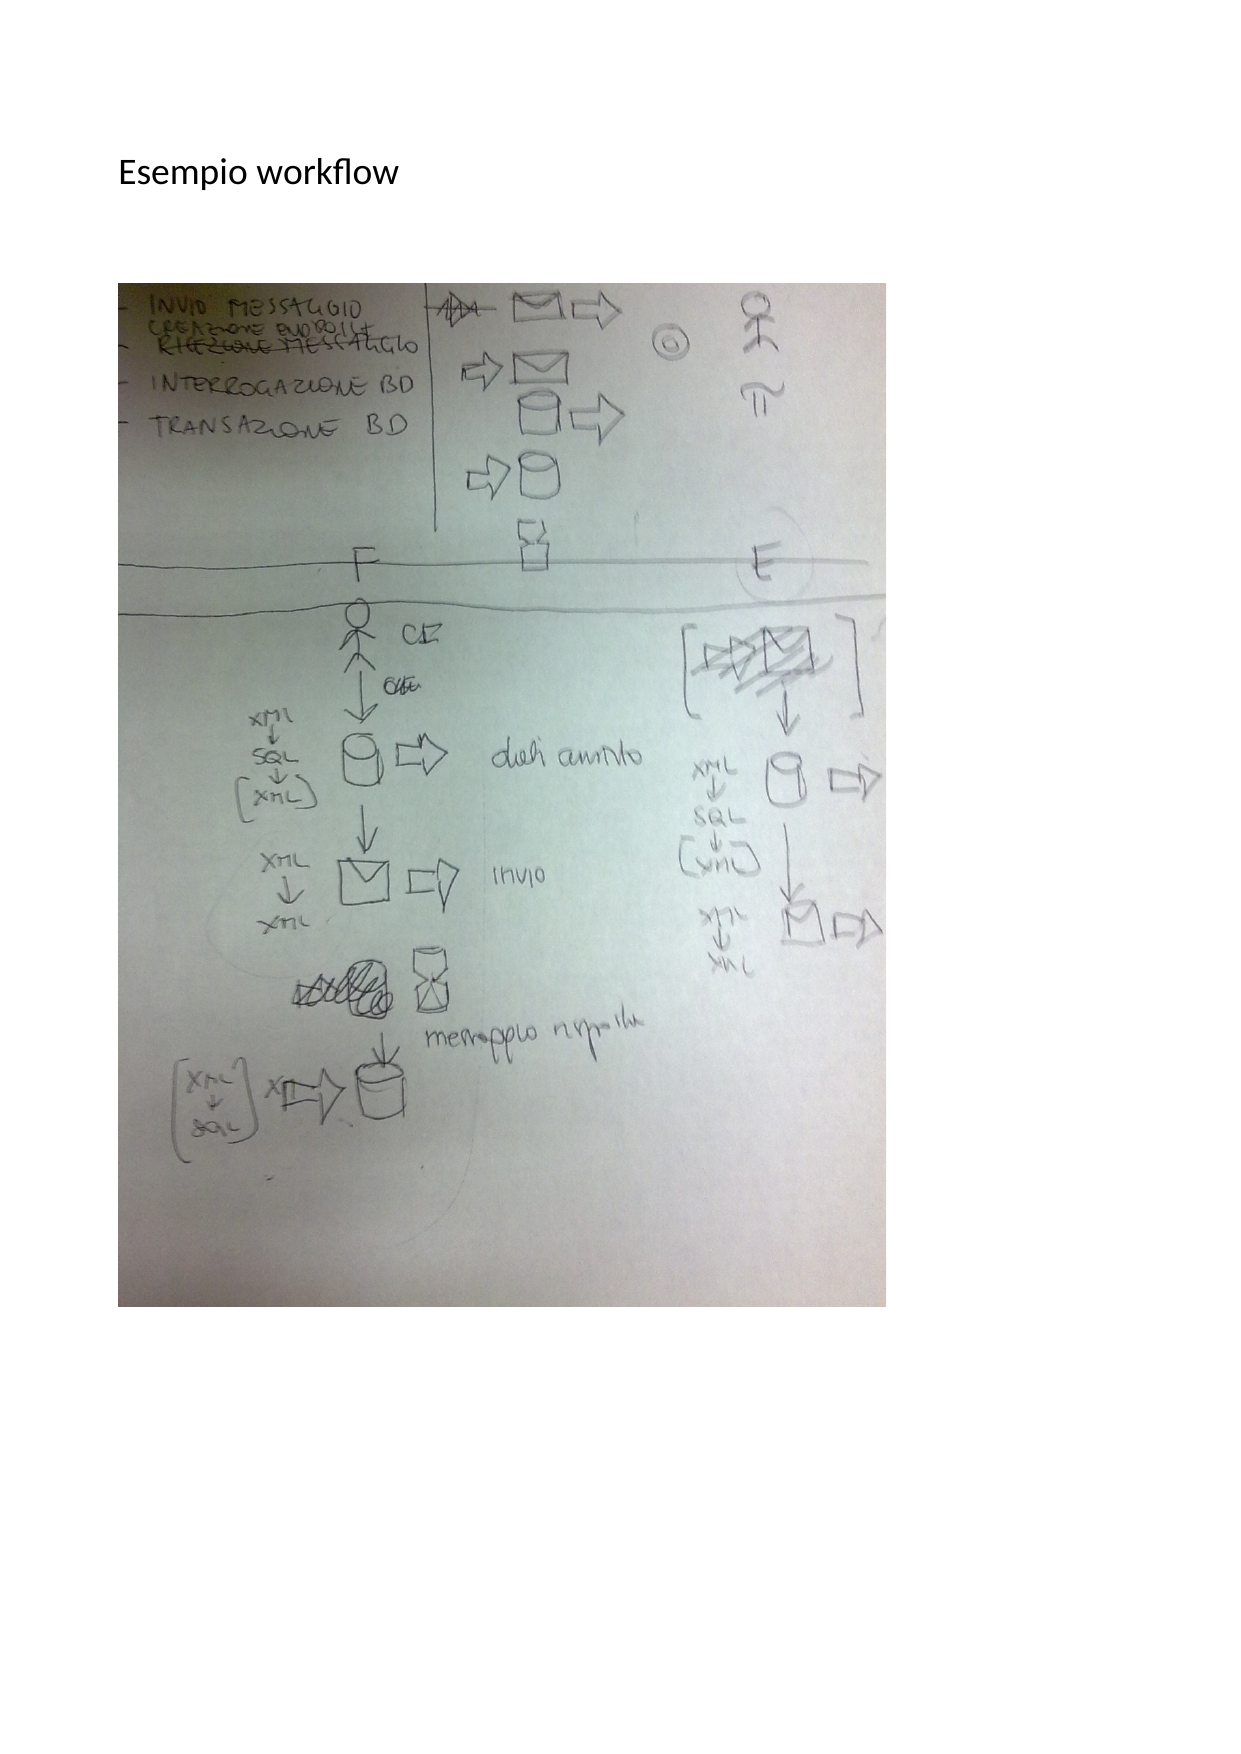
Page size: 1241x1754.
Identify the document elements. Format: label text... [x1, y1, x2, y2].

picture [118, 283, 887, 1307]
text Esempio workflow [118, 148, 1122, 193]
